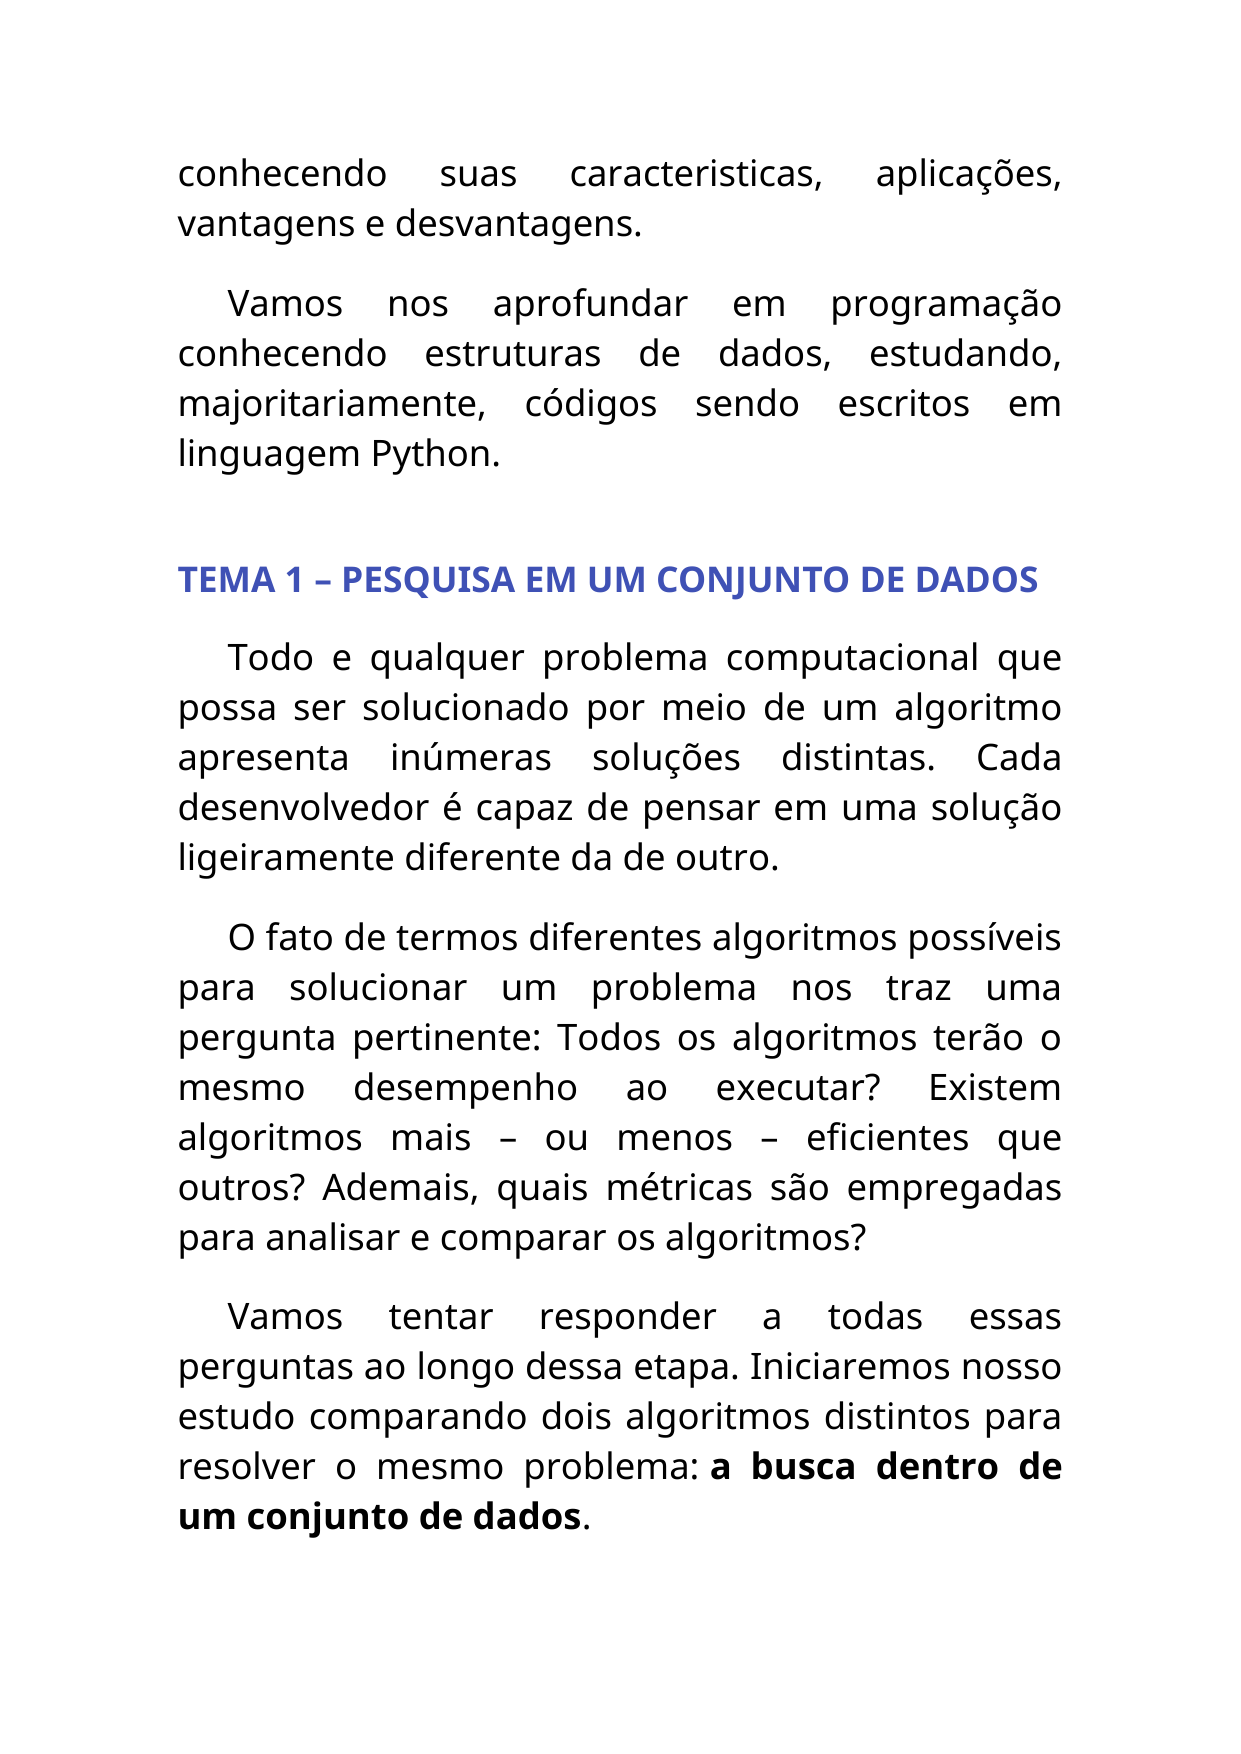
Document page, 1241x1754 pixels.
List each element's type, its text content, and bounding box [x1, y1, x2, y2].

text Todo e qualquer problema computacional que possa ser solucionado por meio de um algoritmo apresenta inúmeras soluções distintas. Cada desenvolvedor é capaz de pensar em uma solução ligeiramente diferente da de outro. [177, 632, 1063, 882]
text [177, 148, 1063, 248]
text Vamos nos aprofundar em programação conhecendo estruturas de dados, estudando, majoritariamente, códigos sendo escritos em linguagem Python. [177, 277, 1063, 477]
text Vamos tentar responder a todas essas perguntas ao longo dessa etapa. Iniciaremos nosso estudo comparando dois algoritmos distintos para resolver o mesmo problema: a busca dentro de um conjunto de dados. [177, 1290, 1063, 1540]
text O fato de termos diferentes algoritmos possíveis para solucionar um problema nos traz uma pergunta pertinente: Todos os algoritmos terão o mesmo desempenho ao executar? Existem algoritmos mais – ou menos – eficientes que outros? Ademais, quais métricas são empregadas para analisar e comparar os algoritmos? [177, 911, 1063, 1261]
text TEMA 1 – PESQUISA EM UM CONJUNTO DE DADOS [177, 527, 1063, 602]
